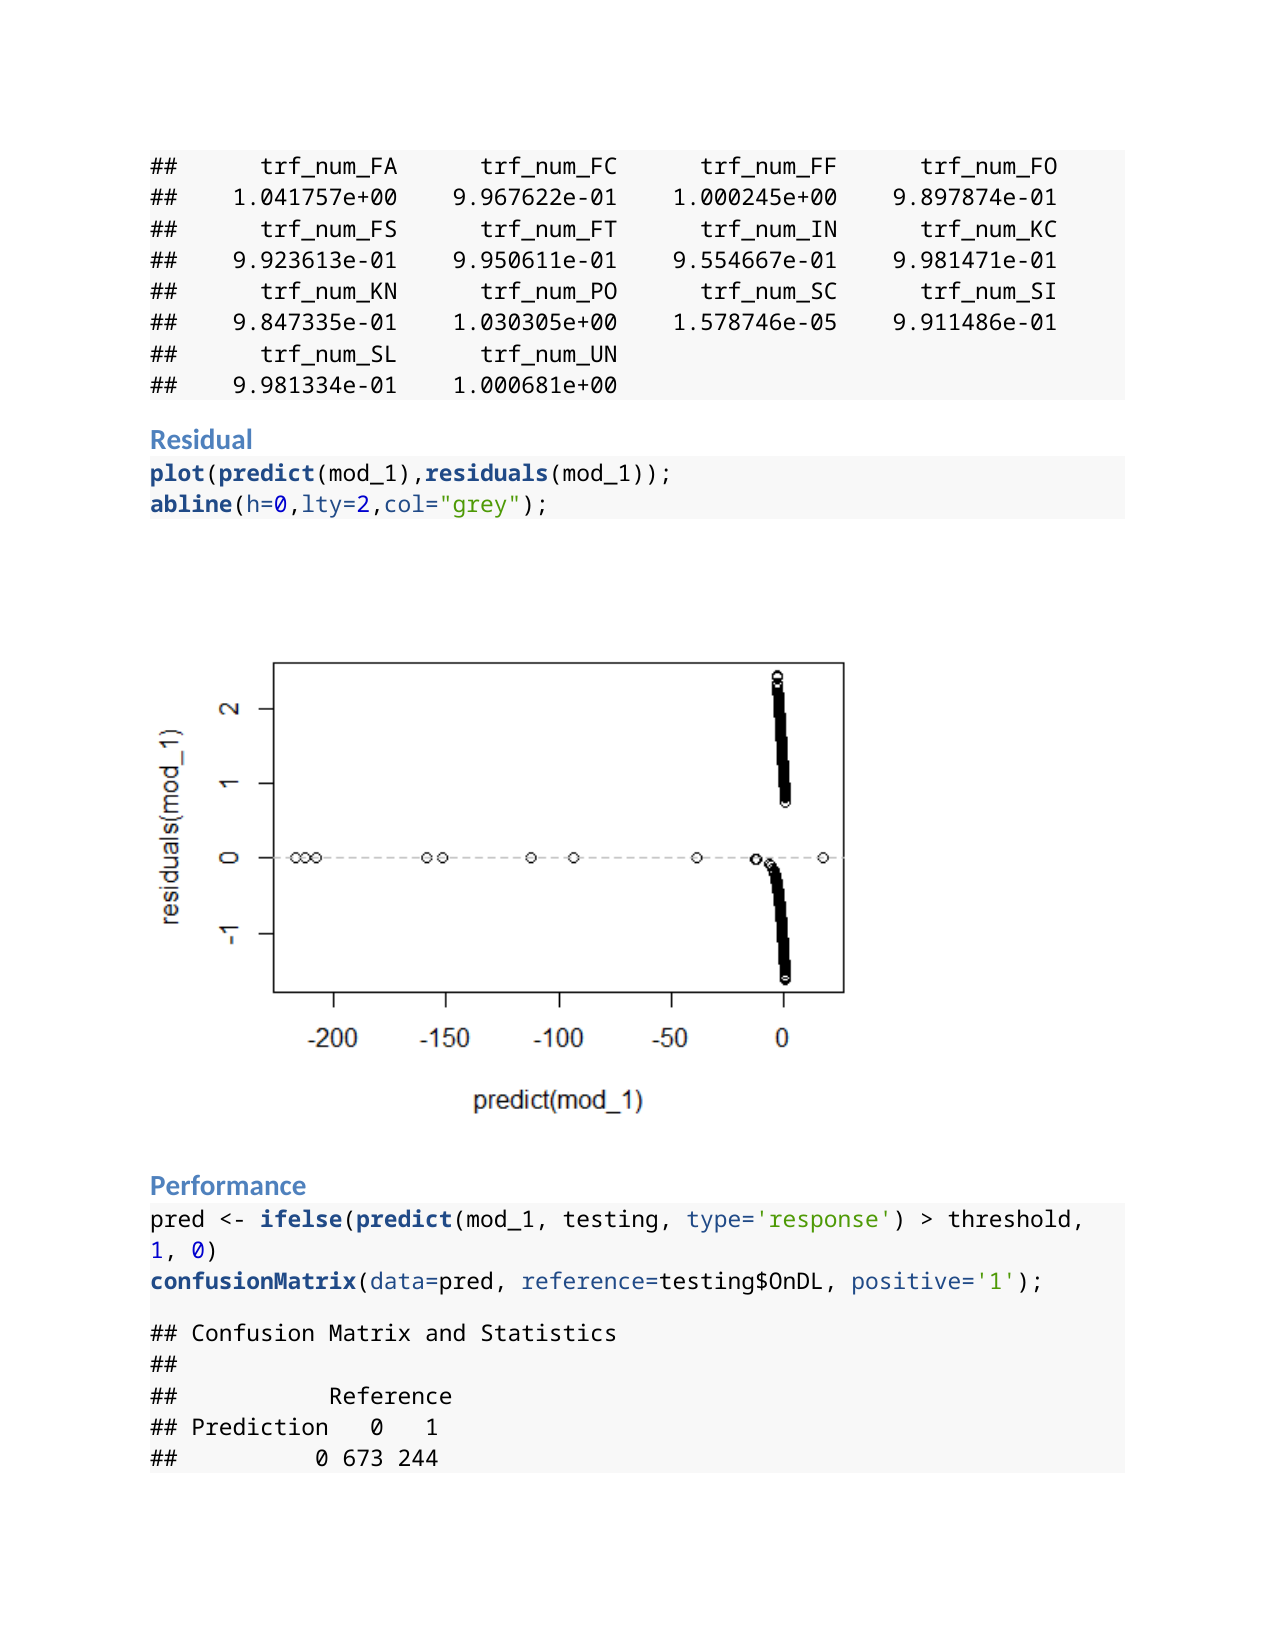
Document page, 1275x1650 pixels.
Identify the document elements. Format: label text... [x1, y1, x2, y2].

text plot(predict(mod_1),residuals(mod_1)); abline(h=0,lty=2,col="grey"); [549, 456, 1125, 519]
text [150, 1317, 1125, 1473]
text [150, 150, 1125, 400]
subtitle Residual [150, 421, 1125, 456]
subtitle Performance [150, 1167, 1125, 1203]
text pred <- ifelse(predict(mod_1, testing, type='response') > threshold, 1, 0) confusionMatrix(data=pred, reference=testing$OnDL, positive='1'); [219, 1203, 1125, 1296]
picture [150, 539, 908, 1147]
